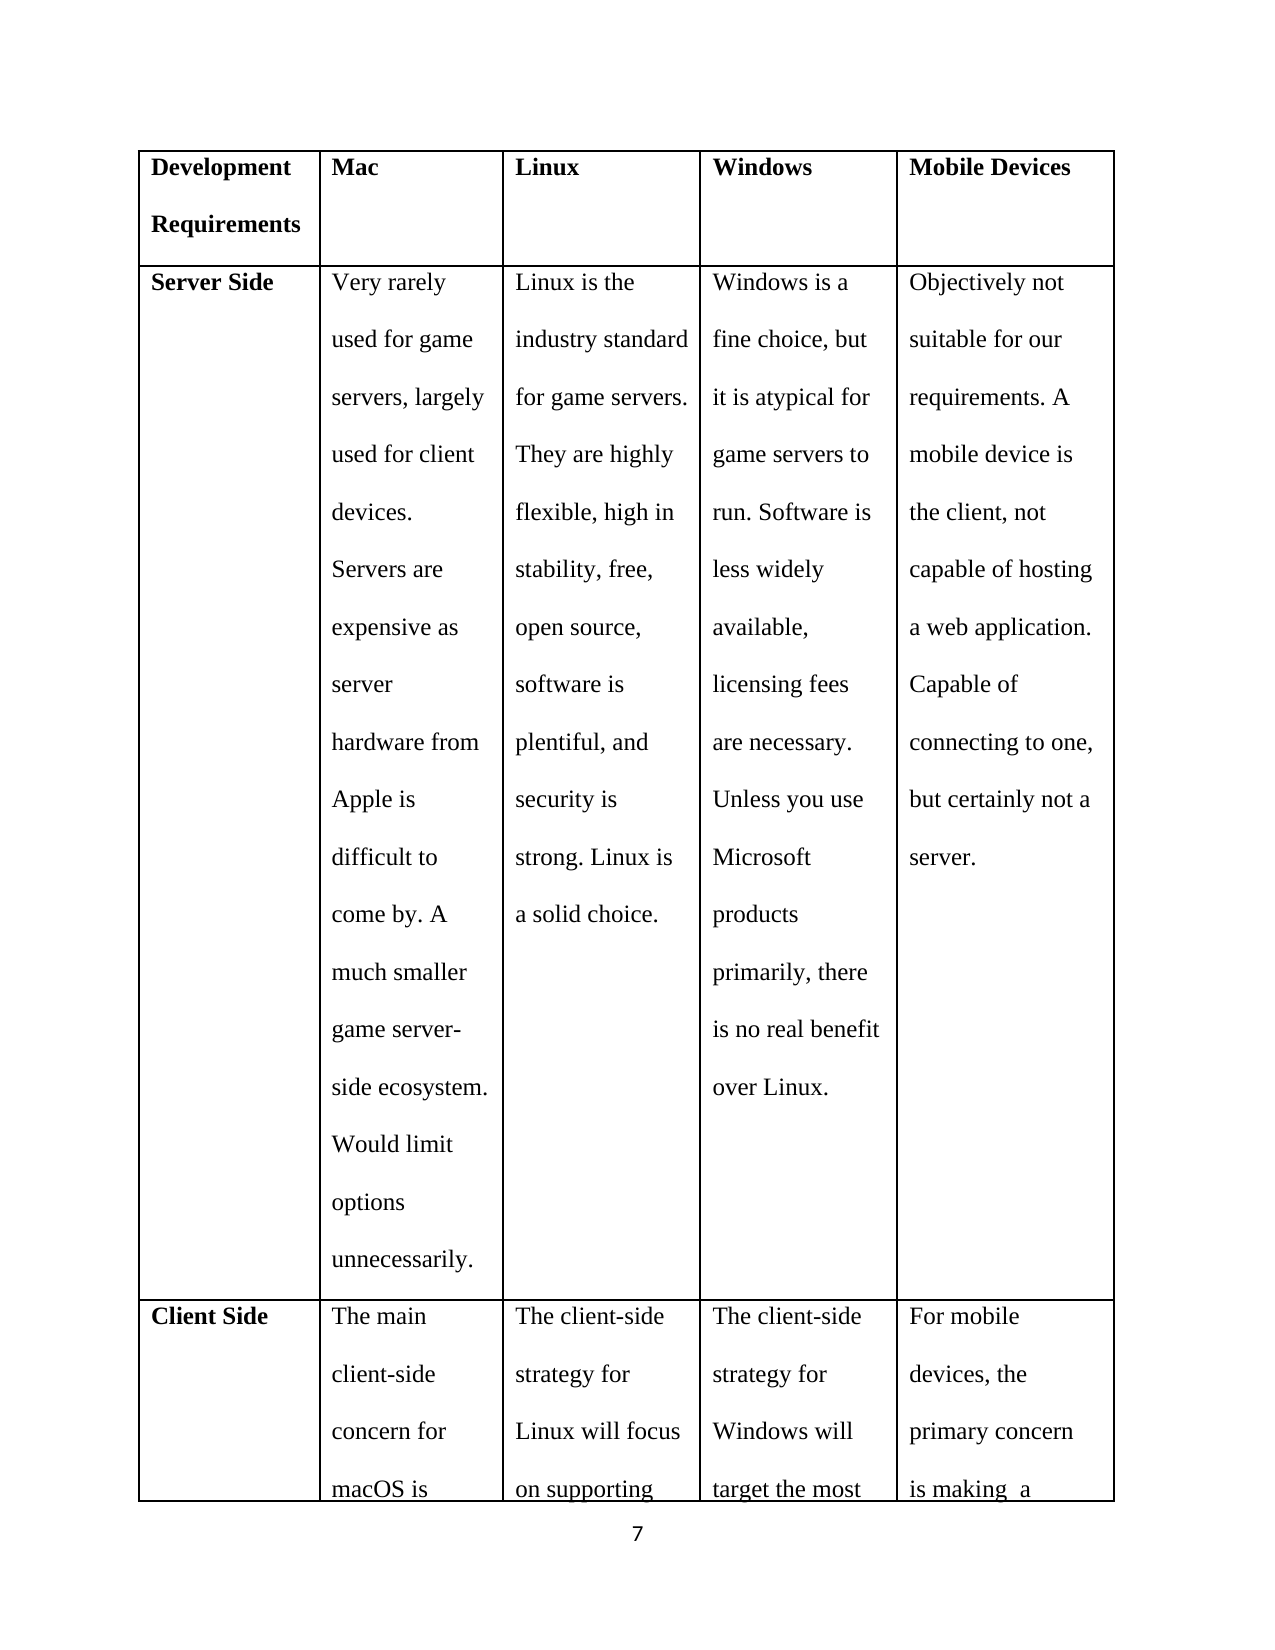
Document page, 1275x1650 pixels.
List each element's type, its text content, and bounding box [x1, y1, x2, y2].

table_cell Server Side [140, 267, 319, 1299]
table_cell For mobile devices, the primary concern is making a responsive design. The web application's layout must automatically shrink to smaller screen sizes for both phones and tablets. Testing will focus on the dominant mobile browsers like Safari on iOS and Google Chrome on Android. We must make sure that all the features are functional and the user interface is touch-friendly for those on mobile. [898, 1301, 1113, 1500]
table_cell The client-side strategy for Windows will target the most widely used browsers on the platform. This includes dedicated testing for Microsoft Edge, as the default Windows browser, and Google Chrome, due to its dominance in the market for browsers anyway. The goal is to make sure all users have a seamless and fully functional experience for Windows users. [701, 1301, 896, 1500]
table_header Mobile Devices [898, 152, 1113, 264]
table_cell Objectively not suitable for our requirements. A mobile device is the client, not capable of hosting a web application. Capable of connecting to one, but certainly not a server. [898, 267, 1113, 1299]
table_cell The main client-side concern for macOS is making sure they have full compatibility with the Apple Safari browser. Since Safari uses a different rendering engine (WebKit) than other major browsers, dedicated testing is required to guarantee the application's features and layout perform as expected for Mac users. [321, 1301, 502, 1500]
table_cell Very rarely used for game servers, largely used for client devices. Servers are expensive as server hardware from Apple is difficult to come by. A much smaller game server-side ecosystem. Would limit options unnecessarily. [321, 267, 502, 1299]
table_header Development Requirements [140, 152, 319, 264]
table_cell Client Side [140, 1301, 319, 1500]
table_header Mac [321, 152, 502, 264]
table_header Linux [504, 152, 699, 264]
table_header Windows [701, 152, 896, 264]
table_cell Linux is the industry standard for game servers. They are highly flexible, high in stability, free, open source, software is plentiful, and security is strong. Linux is a solid choice. [504, 267, 699, 1299]
table_cell Windows is a fine choice, but it is atypical for game servers to run. Software is less widely available, licensing fees are necessary. Unless you use Microsoft products primarily, there is no real benefit over Linux. [701, 267, 896, 1299]
table_cell The client-side strategy for Linux will focus on supporting the platform's most prevalent open-source browsers. The main target will be Mozilla Firefox, which is the default for many popular Linux distributions. Compatibility with Google Chrome will also be a priority due to its widespread use among developers and users. [504, 1301, 699, 1500]
